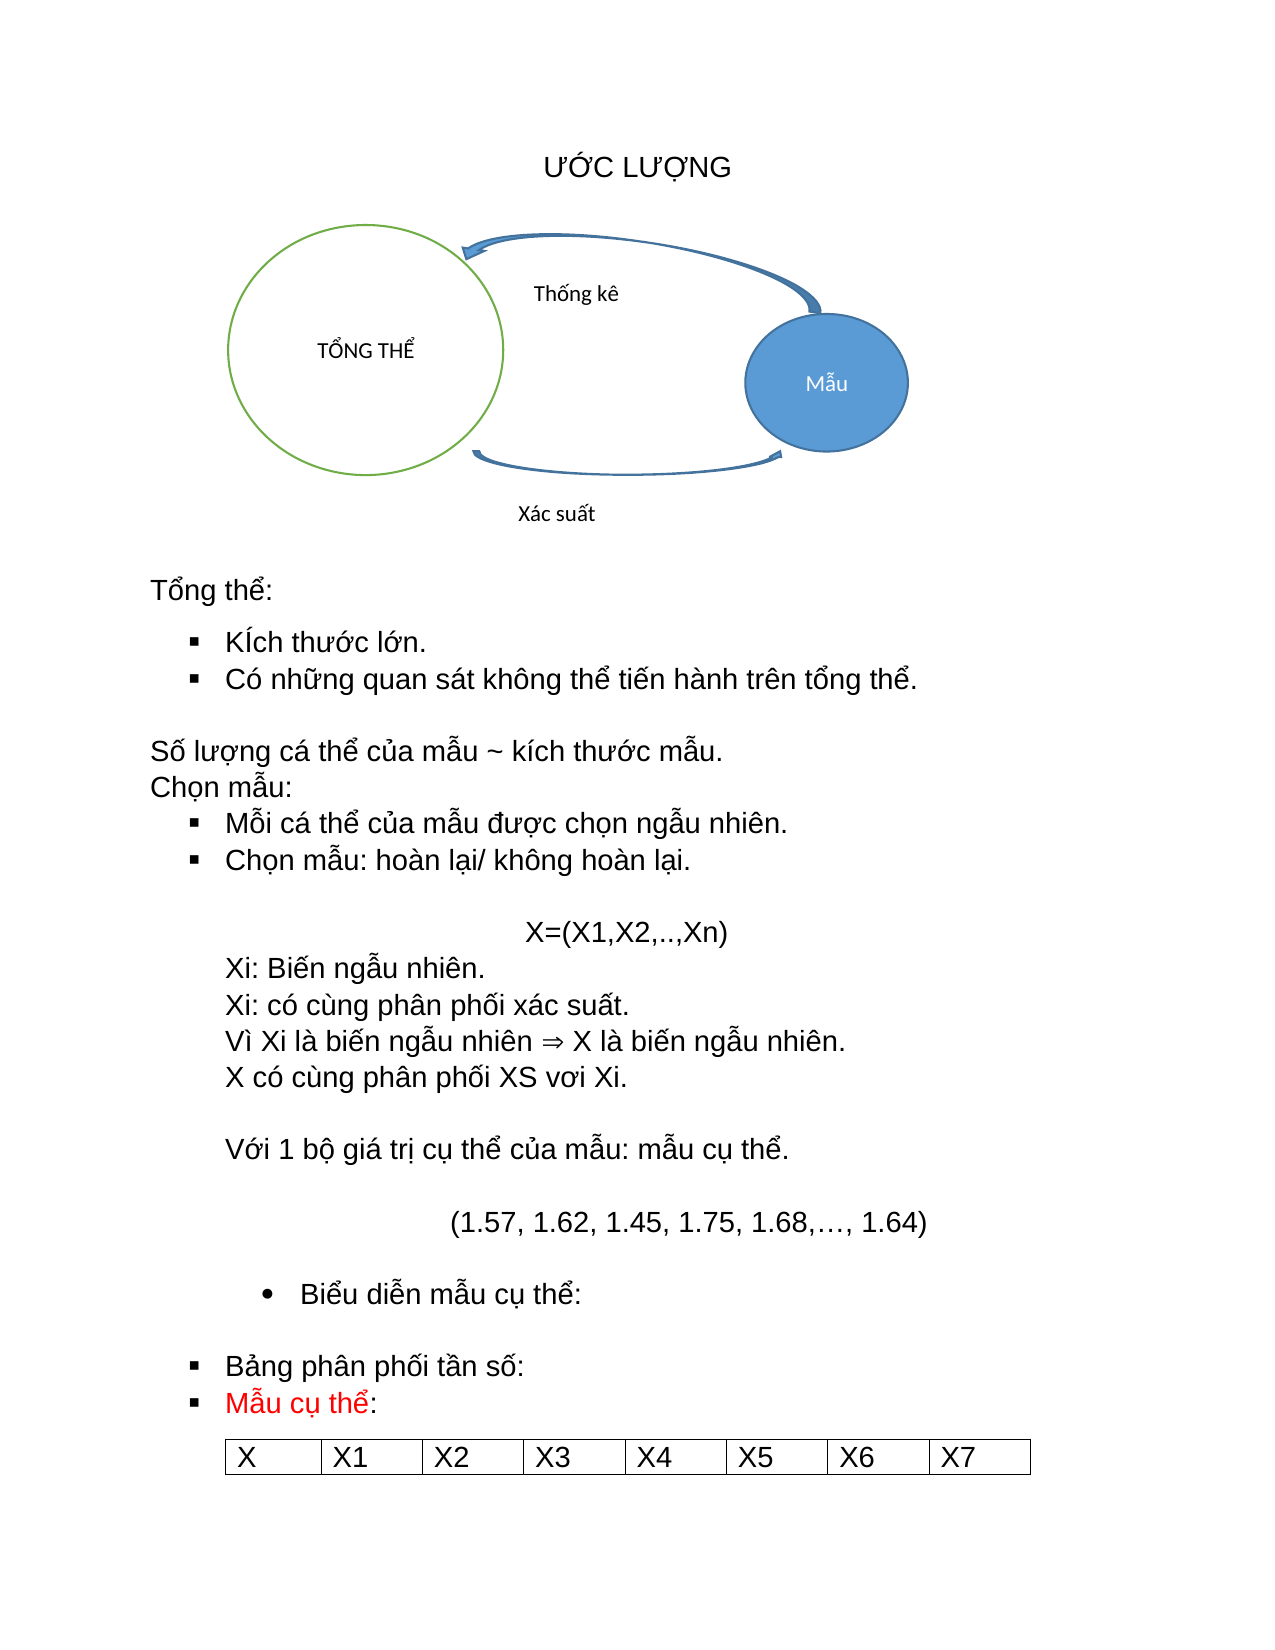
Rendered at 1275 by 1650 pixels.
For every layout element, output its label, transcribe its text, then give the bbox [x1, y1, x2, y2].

table_header X [226, 1440, 321, 1473]
list Mỗi cá thể của mẫu được chọn ngẫu nhiên. [187, 806, 1125, 840]
text Tổng thể: [150, 572, 1125, 606]
list KÍch thước lớn. [187, 625, 1125, 659]
table_header X6 [828, 1440, 929, 1473]
table_header X7 [930, 1440, 1030, 1473]
text ƯỚC LƯỢNG [150, 150, 1125, 183]
list Biểu diễn mẫu cụ thể: [262, 1277, 1125, 1311]
table_header X5 [727, 1440, 827, 1473]
list Chọn mẫu: [150, 770, 1125, 804]
list Xi: có cùng phân phối xác suất. [225, 988, 1125, 1021]
list Bảng phân phối tần số: [187, 1349, 1125, 1383]
list Mẫu cụ thể: [187, 1386, 1125, 1419]
table_header X2 [423, 1440, 523, 1473]
list Chọn mẫu: hoàn lại/ không hoàn lại. [187, 843, 1125, 877]
list Xi: Biến ngẫu nhiên. [225, 951, 1125, 985]
list (1.57, 1.62, 1.45, 1.75, 1.68,…, 1.64) [225, 1205, 1125, 1238]
list X có cùng phân phối XS vơi Xi. [225, 1060, 1125, 1094]
list Với 1 bộ giá trị cụ thể của mẫu: mẫu cụ thể. [225, 1132, 1125, 1166]
list Số lượng cá thể của mẫu ~ kích thước mẫu. [150, 734, 1125, 768]
list Có những quan sát không thể tiến hành trên tổng thể. [187, 662, 1125, 695]
list X=(X1,X2,..,Xn) [225, 915, 1125, 949]
table_header X1 [322, 1440, 422, 1473]
table_header X4 [626, 1440, 726, 1473]
list Vì Xi là biến ngẫu nhiên X là biến ngẫu nhiên. [225, 1024, 1125, 1057]
table_header X3 [524, 1440, 625, 1473]
